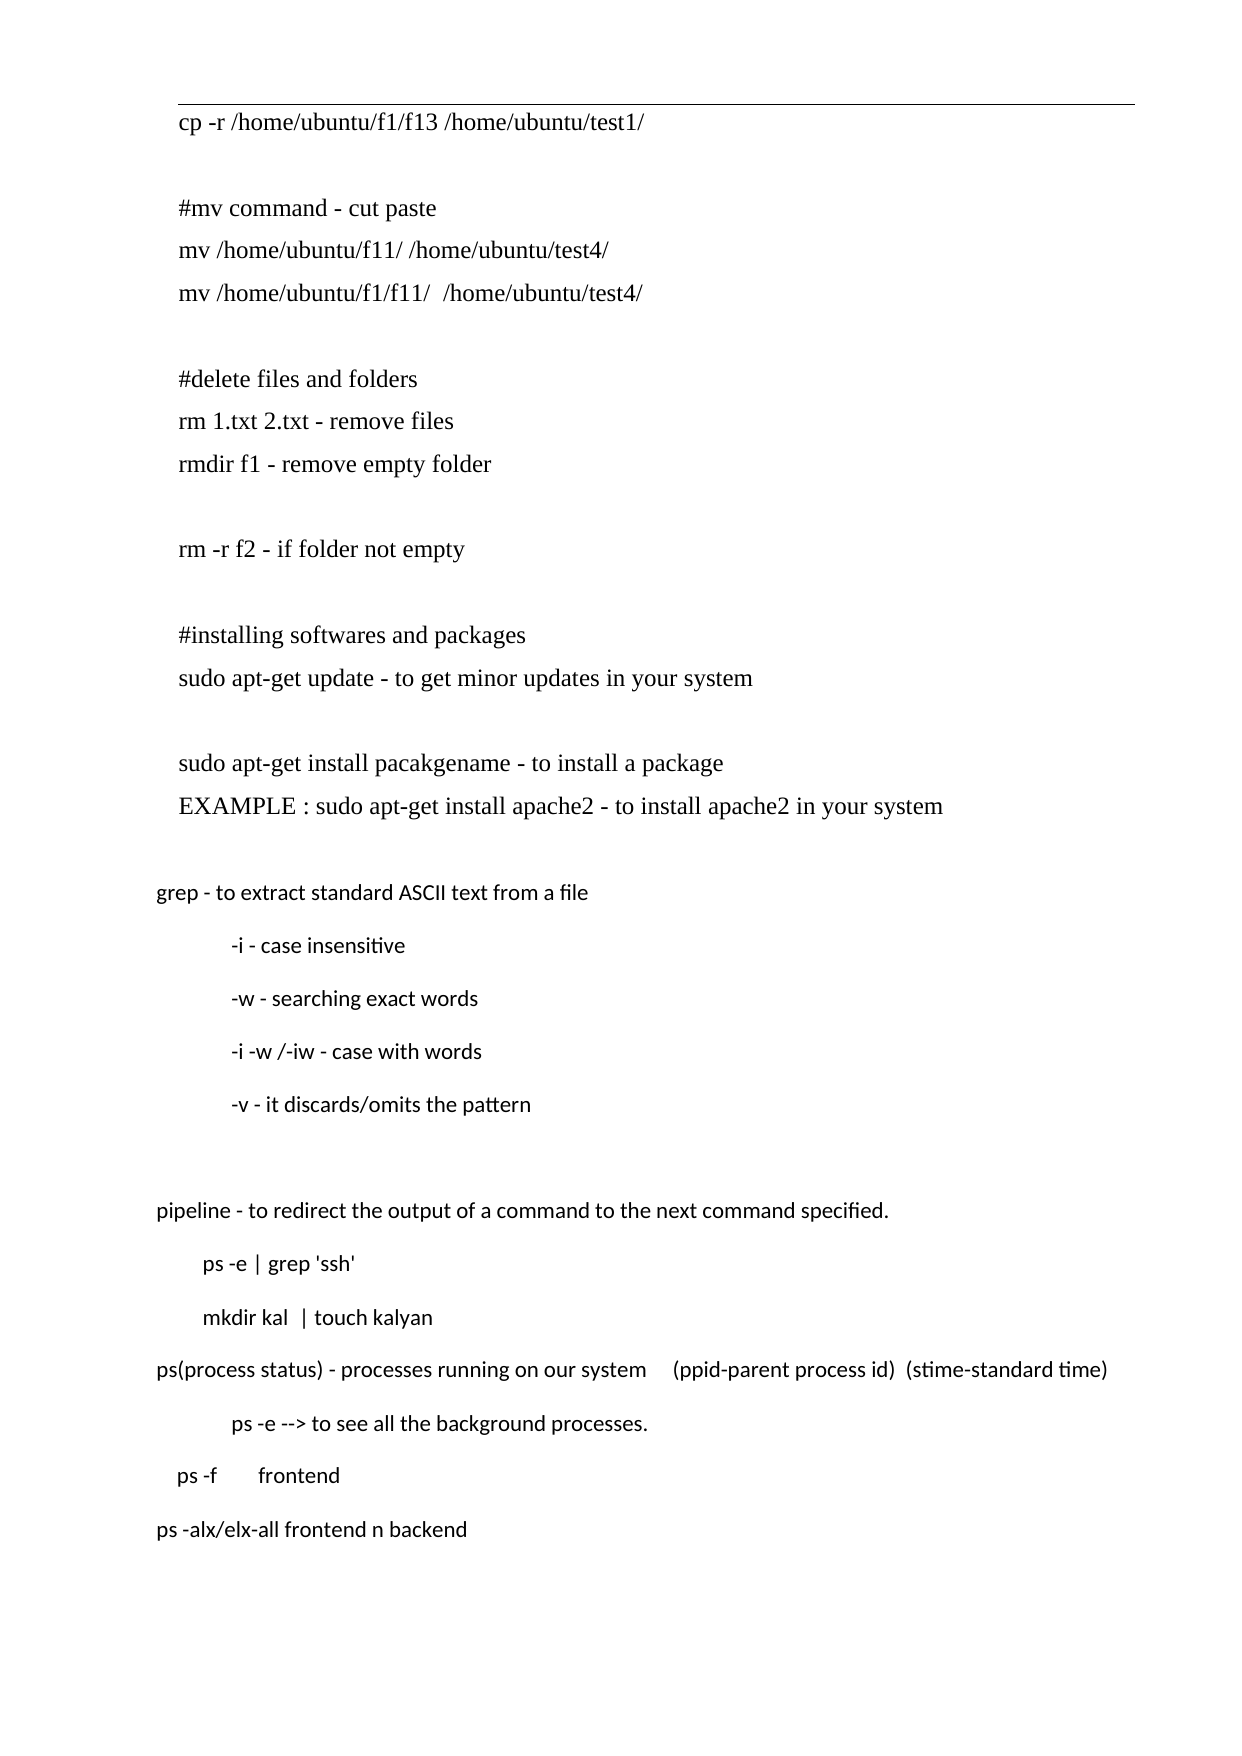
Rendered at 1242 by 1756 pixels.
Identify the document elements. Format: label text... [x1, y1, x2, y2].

subtitle cp -r /home/ubuntu/f1/f13 /home/ubuntu/test1/ [178, 104, 1148, 138]
text -i - case insensitive [156, 931, 1148, 959]
text ps -e --> to see all the background processes. [156, 1409, 1148, 1437]
subtitle mv /home/ubuntu/f1/f11/ /home/ubuntu/test4/ [178, 275, 1148, 308]
subtitle rm 1.txt 2.txt - remove files [178, 403, 1148, 437]
subtitle sudo apt-get install pacakgename - to install a package [178, 745, 1148, 778]
text ps -alx/elx-all frontend n backend [156, 1515, 1148, 1543]
text ps -f frontend [156, 1462, 1148, 1490]
subtitle #mv command - cut paste [178, 189, 1148, 223]
subtitle #installing softwares and packages [178, 617, 1148, 650]
text -i -w /-iw - case with words [156, 1037, 1148, 1066]
text -v - it discards/omits the pattern [156, 1091, 1148, 1118]
subtitle #delete files and folders [178, 360, 1148, 394]
text ps -e | grep 'ssh' [156, 1249, 1148, 1278]
text -w - searching exact words [156, 984, 1148, 1012]
subtitle rmdir f1 - remove empty folder [178, 446, 1148, 479]
text mkdir kal | touch kalyan [156, 1303, 1148, 1331]
text grep - to extract standard ASCII text from a file [156, 878, 1148, 906]
subtitle mv /home/ubuntu/f11/ /home/ubuntu/test4/ [178, 232, 1148, 266]
subtitle sudo apt-get update - to get minor updates in your system [178, 659, 1148, 693]
subtitle rm -r f2 - if folder not empty [178, 531, 1148, 565]
text pipeline - to redirect the output of a command to the next command specified. [156, 1197, 1148, 1224]
subtitle EXAMPLE : sudo apt-get install apache2 - to install apache2 in your system [178, 787, 1148, 821]
text ps(process status) - processes running on our system (ppid-parent process id) (stime-standard time) [156, 1356, 1148, 1384]
